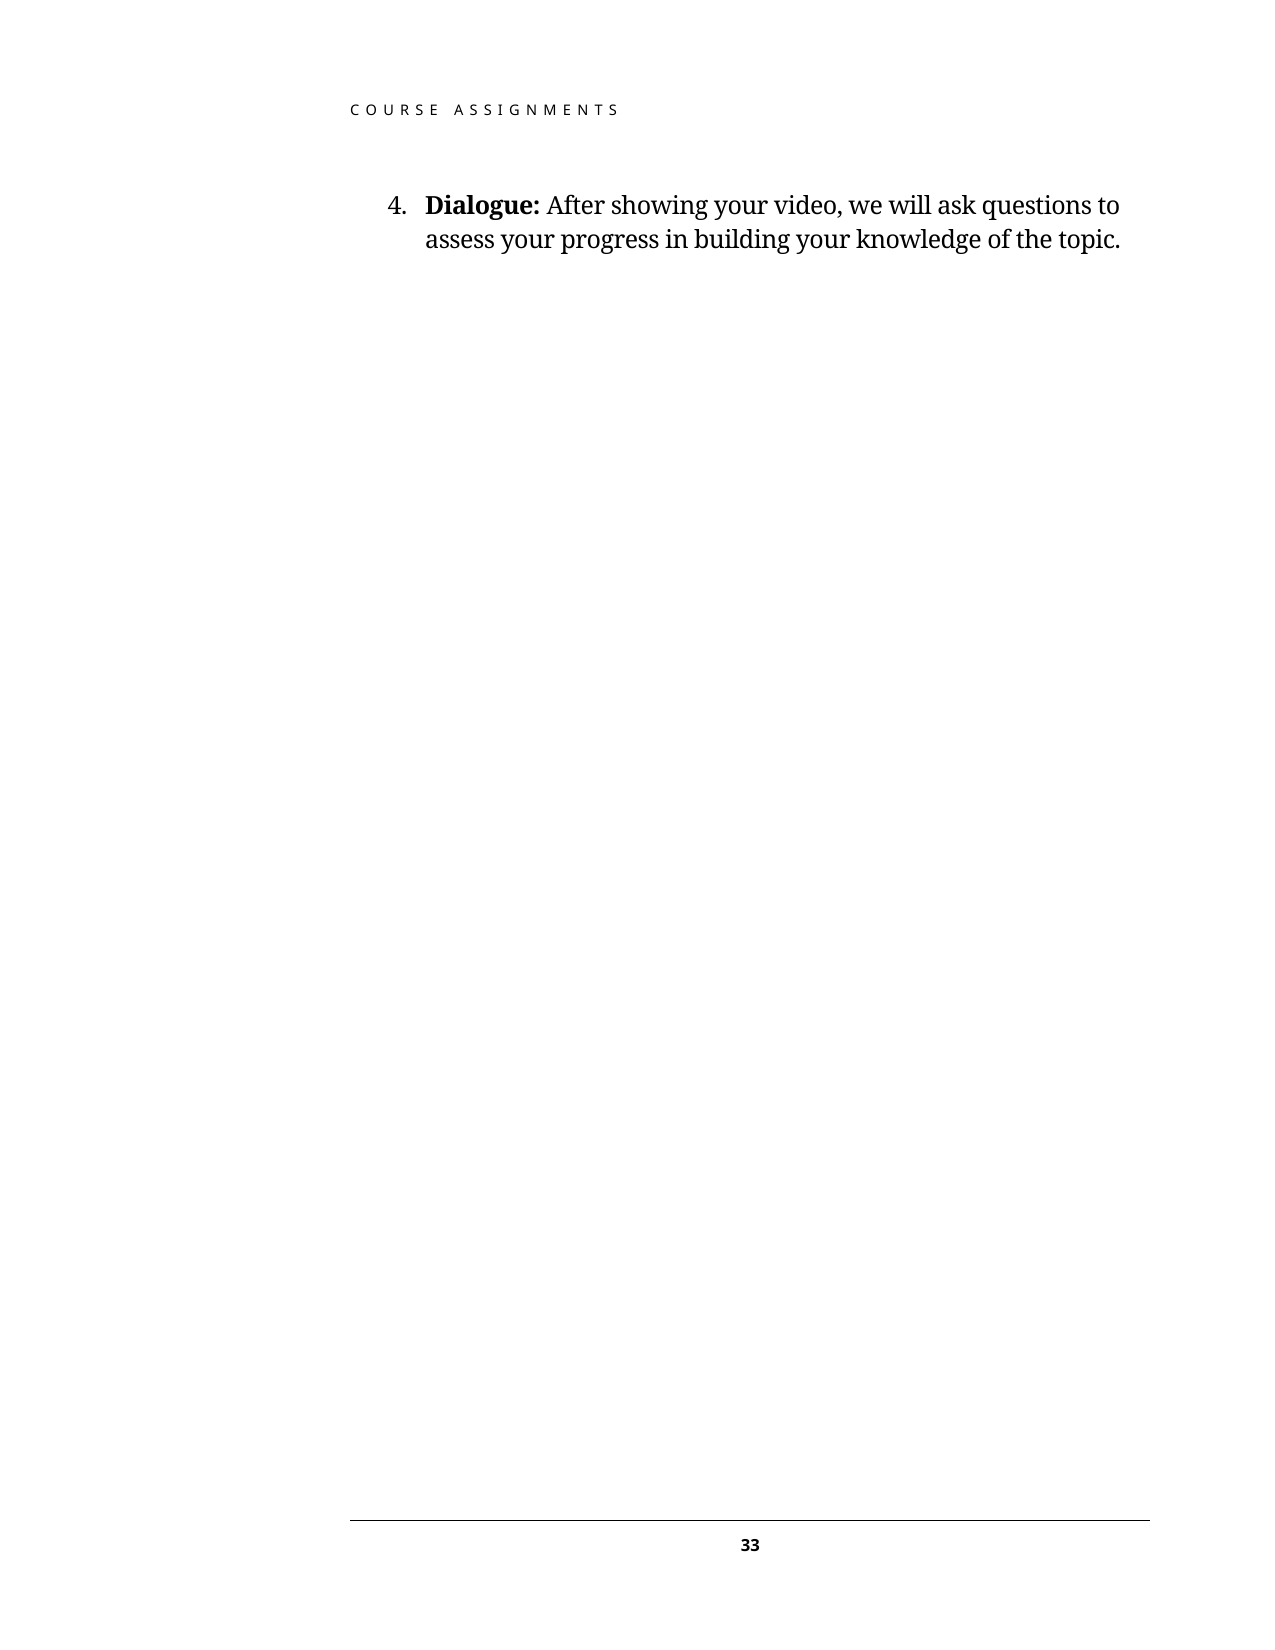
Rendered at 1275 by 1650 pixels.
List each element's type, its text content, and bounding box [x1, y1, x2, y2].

list Dialogue: After showing your video, we will ask questions to assess your progress in building your knowledge of the topic. [387, 187, 1150, 256]
